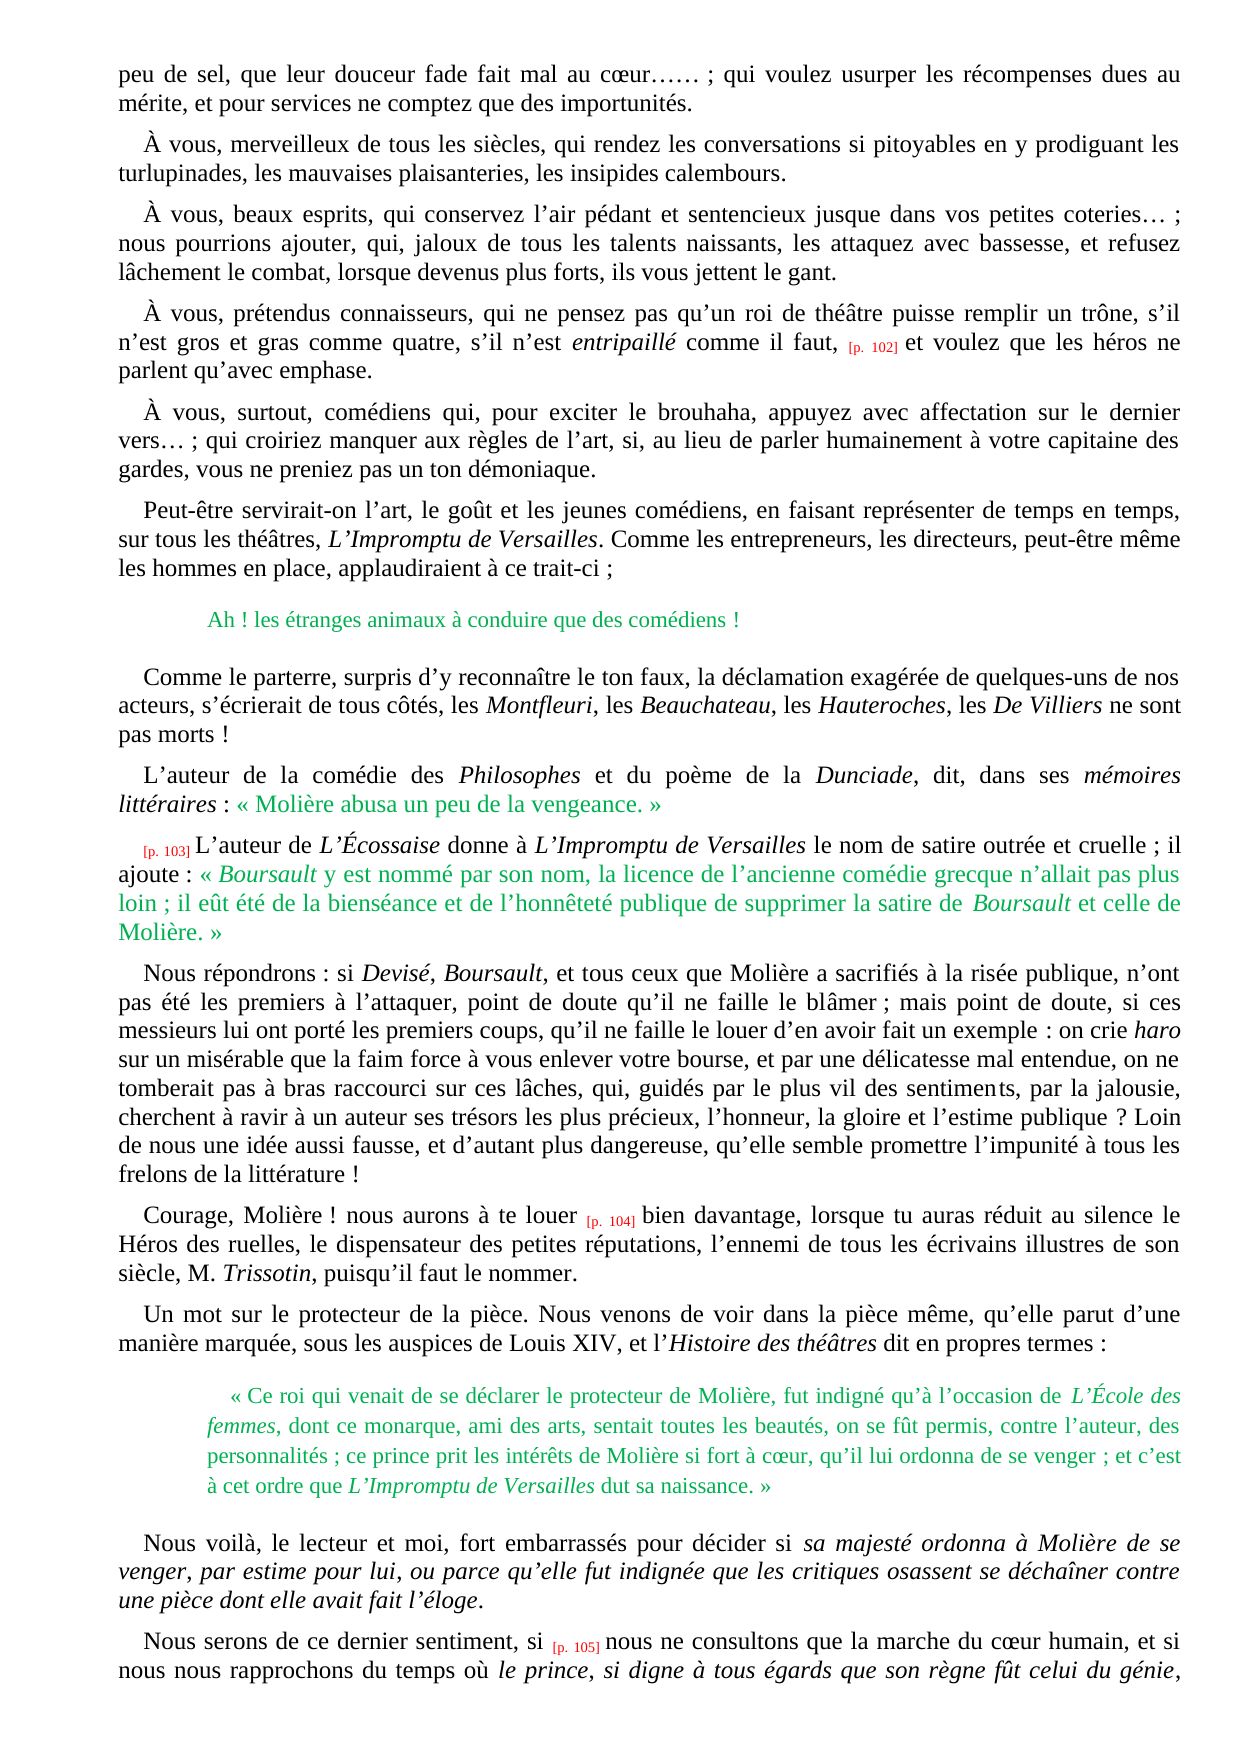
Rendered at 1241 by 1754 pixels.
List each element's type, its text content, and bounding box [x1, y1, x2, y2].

text « Ce roi qui venait de se déclarer le protecteur de Molière, fut indigné qu’à l’occasion de L’École des femmes, dont ce monarque, ami des arts, sentait toutes les beautés, on se fût permis, contre l’auteur, des personnalités ; ce prince prit les intérêts de Molière si fort à cœur, qu’il lui ordonna de se venger ; et c’est à cet ordre que L’Impromptu de Versailles dut sa naissance. » [207, 1382, 1181, 1499]
text À vous, surtout, comédiens qui, pour exciter le brouhaha, appuyez avec affectation sur le dernier vers… ; qui croiriez manquer aux règles de l’art, si, au lieu de parler humainement à votre capitaine des gardes, vous ne preniez pas un ton démoniaque. [118, 397, 1181, 483]
text Comme le parterre, surpris d’y reconnaître le ton faux, la déclamation exagérée de quelques-uns de nos acteurs, s’écrierait de tous côtés, les Montfleuri, les Beauchateau, les Hauteroches, les De Villiers ne sont pas morts ! [118, 662, 1181, 748]
text À vous, beaux esprits, qui conservez l’air pédant et sentencieux jusque dans vos petites coteries… ; nous pourrions ajouter, qui, jaloux de tous les talents naissants, les attaquez avec bassesse, et refusez lâchement le combat, lorsque devenus plus forts, ils vous jettent le gant. [118, 199, 1181, 285]
text Nous voilà, le lecteur et moi, fort embarrassés pour décider si sa majesté ordonna à Molière de se venger, par estime pour lui, ou parce qu’elle fut indignée que les critiques osassent se déchaîner contre une pièce dont elle avait fait l’éloge. [118, 1528, 1181, 1614]
text L’auteur de la comédie des Philosophes et du poème de la Dunciade, dit, dans ses mémoires littéraires : « Molière abusa un peu de la vengeance. » [118, 761, 1181, 818]
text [118, 59, 1181, 117]
text Courage, Molière ! nous aurons à te louer [p. 104] bien davantage, lorsque tu auras réduit au silence le Héros des ruelles, le dispensateur des petites réputations, l’ennemi de tous les écrivains illustres de son siècle, M. Trissotin, puisqu’il faut le nommer. [118, 1201, 1181, 1287]
text Nous répondrons : si Devisé, Boursault, et tous ceux que Molière a sacrifiés à la risée publique, n’ont pas été les premiers à l’attaquer, point de doute qu’il ne faille le blâmer ; mais point de doute, si ces messieurs lui ont porté les premiers coups, qu’il ne faille le louer d’en avoir fait un exemple : on crie haro sur un misérable que la faim force à vous enlever votre bourse, et par une délicatesse mal entendue, on ne tomberait pas à bras raccourci sur ces lâches, qui, guidés par le plus vil des sentiments, par la jalousie, cherchent à ravir à un auteur ses trésors les plus précieux, l’honneur, la gloire et l’estime publique ? Loin de nous une idée aussi fausse, et d’autant plus dangereuse, qu’elle semble promettre l’impunité à tous les frelons de la littérature ! [118, 958, 1181, 1188]
text Peut-être servirait-on l’art, le goût et les jeunes comédiens, en faisant représenter de temps en temps, sur tous les théâtres, L’Impromptu de Versailles. Comme les entrepreneurs, les directeurs, peut-être même les hommes en place, applaudiraient à ce trait-ci ; [118, 495, 1181, 582]
text À vous, merveilleux de tous les siècles, qui rendez les conversations si pitoyables en y prodiguant les turlupinades, les mauvaises plaisanteries, les insipides calembours. [118, 129, 1181, 187]
text Un mot sur le protecteur de la pièce. Nous venons de voir dans la pièce même, qu’elle parut d’une manière marquée, sous les auspices de Louis XIV, et l’Histoire des théâtres dit en propres termes : [118, 1299, 1181, 1357]
text À vous, prétendus connaisseurs, qui ne pensez pas qu’un roi de théâtre puisse remplir un trône, s’il n’est gros et gras comme quatre, s’il n’est entripaillé comme il faut, [p. 102] et voulez que les héros ne parlent qu’avec emphase. [118, 298, 1181, 384]
text Ah ! les étranges animaux à conduire que des comédiens ! [207, 607, 1181, 633]
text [118, 1626, 1181, 1684]
text [p. 103] L’auteur de L’Écossaise donne à L’Impromptu de Versailles le nom de satire outrée et cruelle ; il ajoute : « Boursault y est nommé par son nom, la licence de l’ancienne comédie grecque n’allait pas plus loin ; il eût été de la bienséance et de l’honnêteté publique de supprimer la satire de Boursault et celle de Molière. » [118, 831, 1181, 946]
